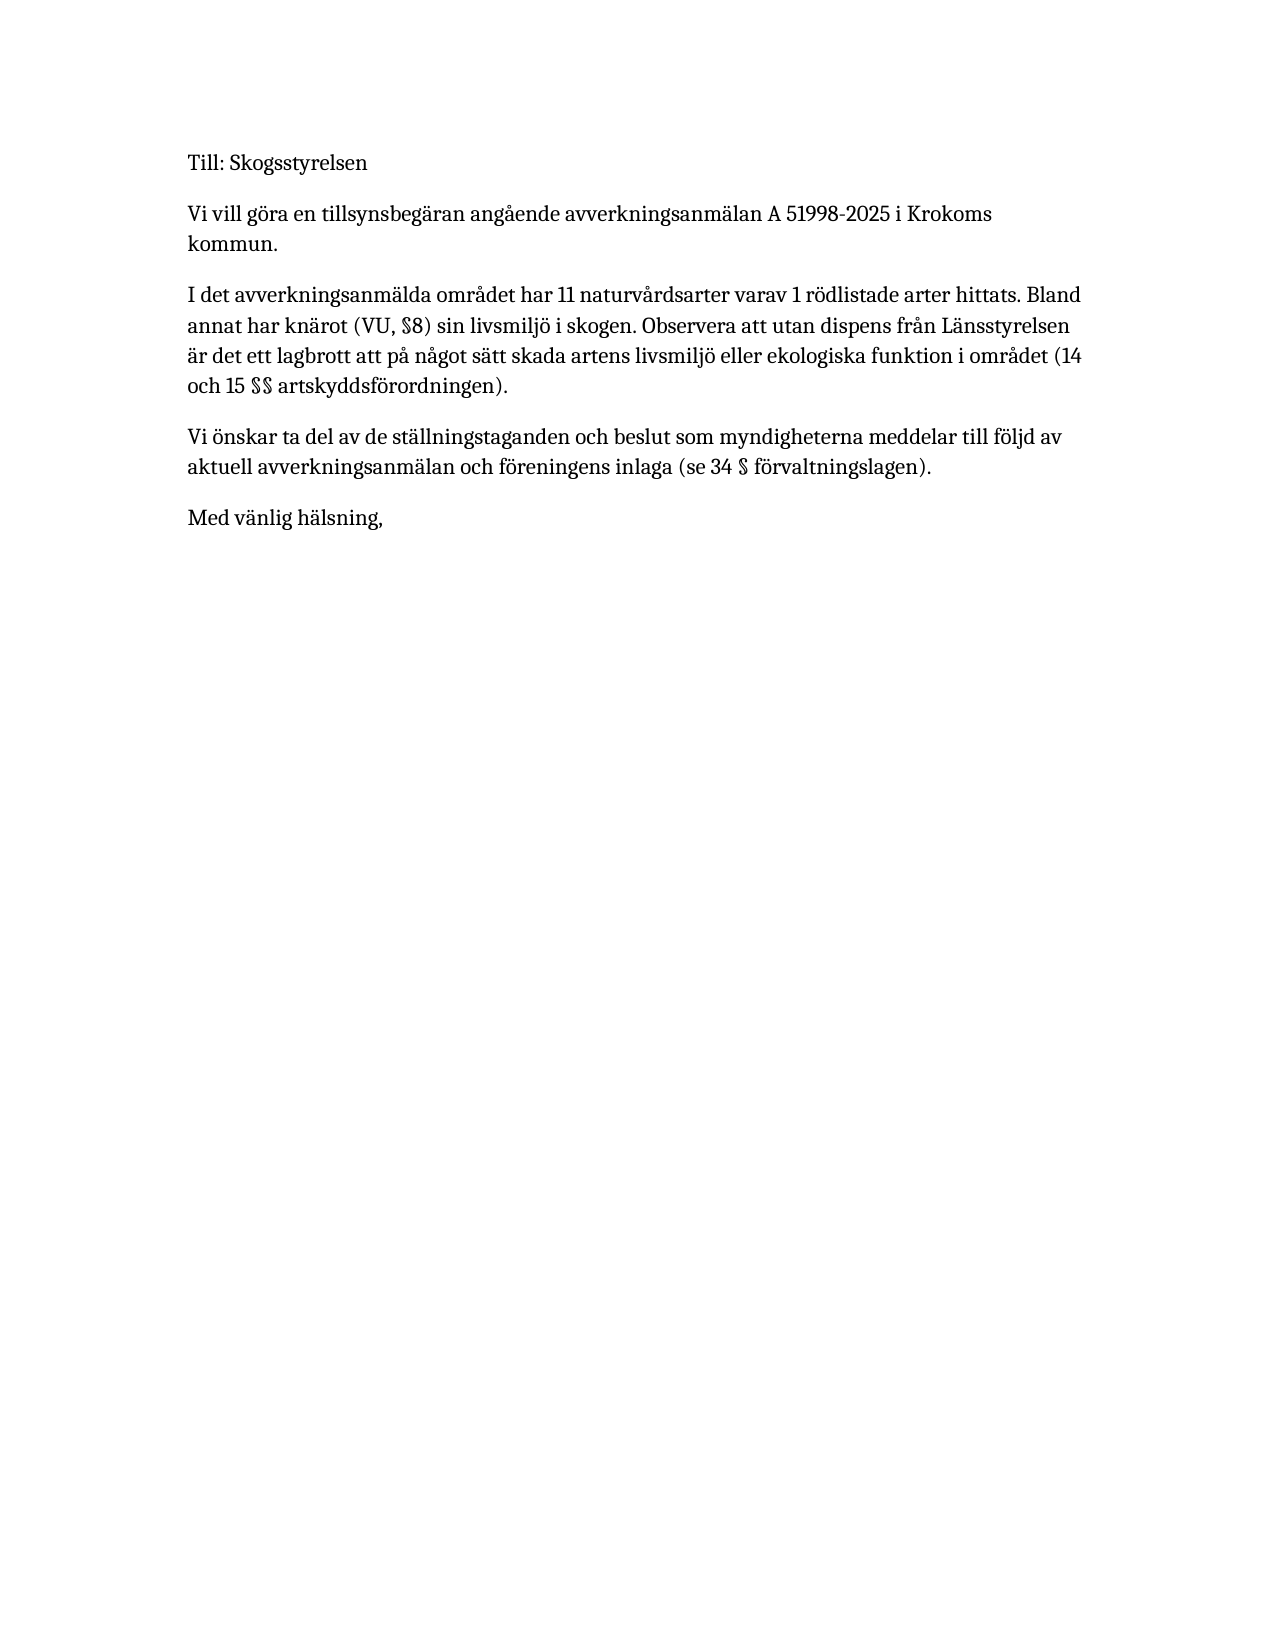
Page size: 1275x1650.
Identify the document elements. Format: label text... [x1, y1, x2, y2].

text Vi vill göra en tillsynsbegäran angående avverkningsanmälan A 51998-2025 i Krokoms kommun. [187, 201, 1087, 258]
text I det avverkningsanmälda området har 11 naturvårdsarter varav 1 rödlistade arter hittats. Bland annat har knärot (VU, §8) sin livsmiljö i skogen. Observera att utan dispens från Länsstyrelsen är det ett lagbrott att på något sätt skada artens livsmiljö eller ekologiska funktion i området (14 och 15 §§ artskyddsförordningen). [187, 282, 1087, 399]
text Till: Skogsstyrelsen [187, 150, 1087, 176]
text Vi önskar ta del av de ställningstaganden och beslut som myndigheterna meddelar till följd av aktuell avverkningsanmälan och föreningens inlaga (se 34 § förvaltningslagen). [187, 424, 1087, 481]
text Med vänlig hälsning, [187, 505, 1087, 562]
